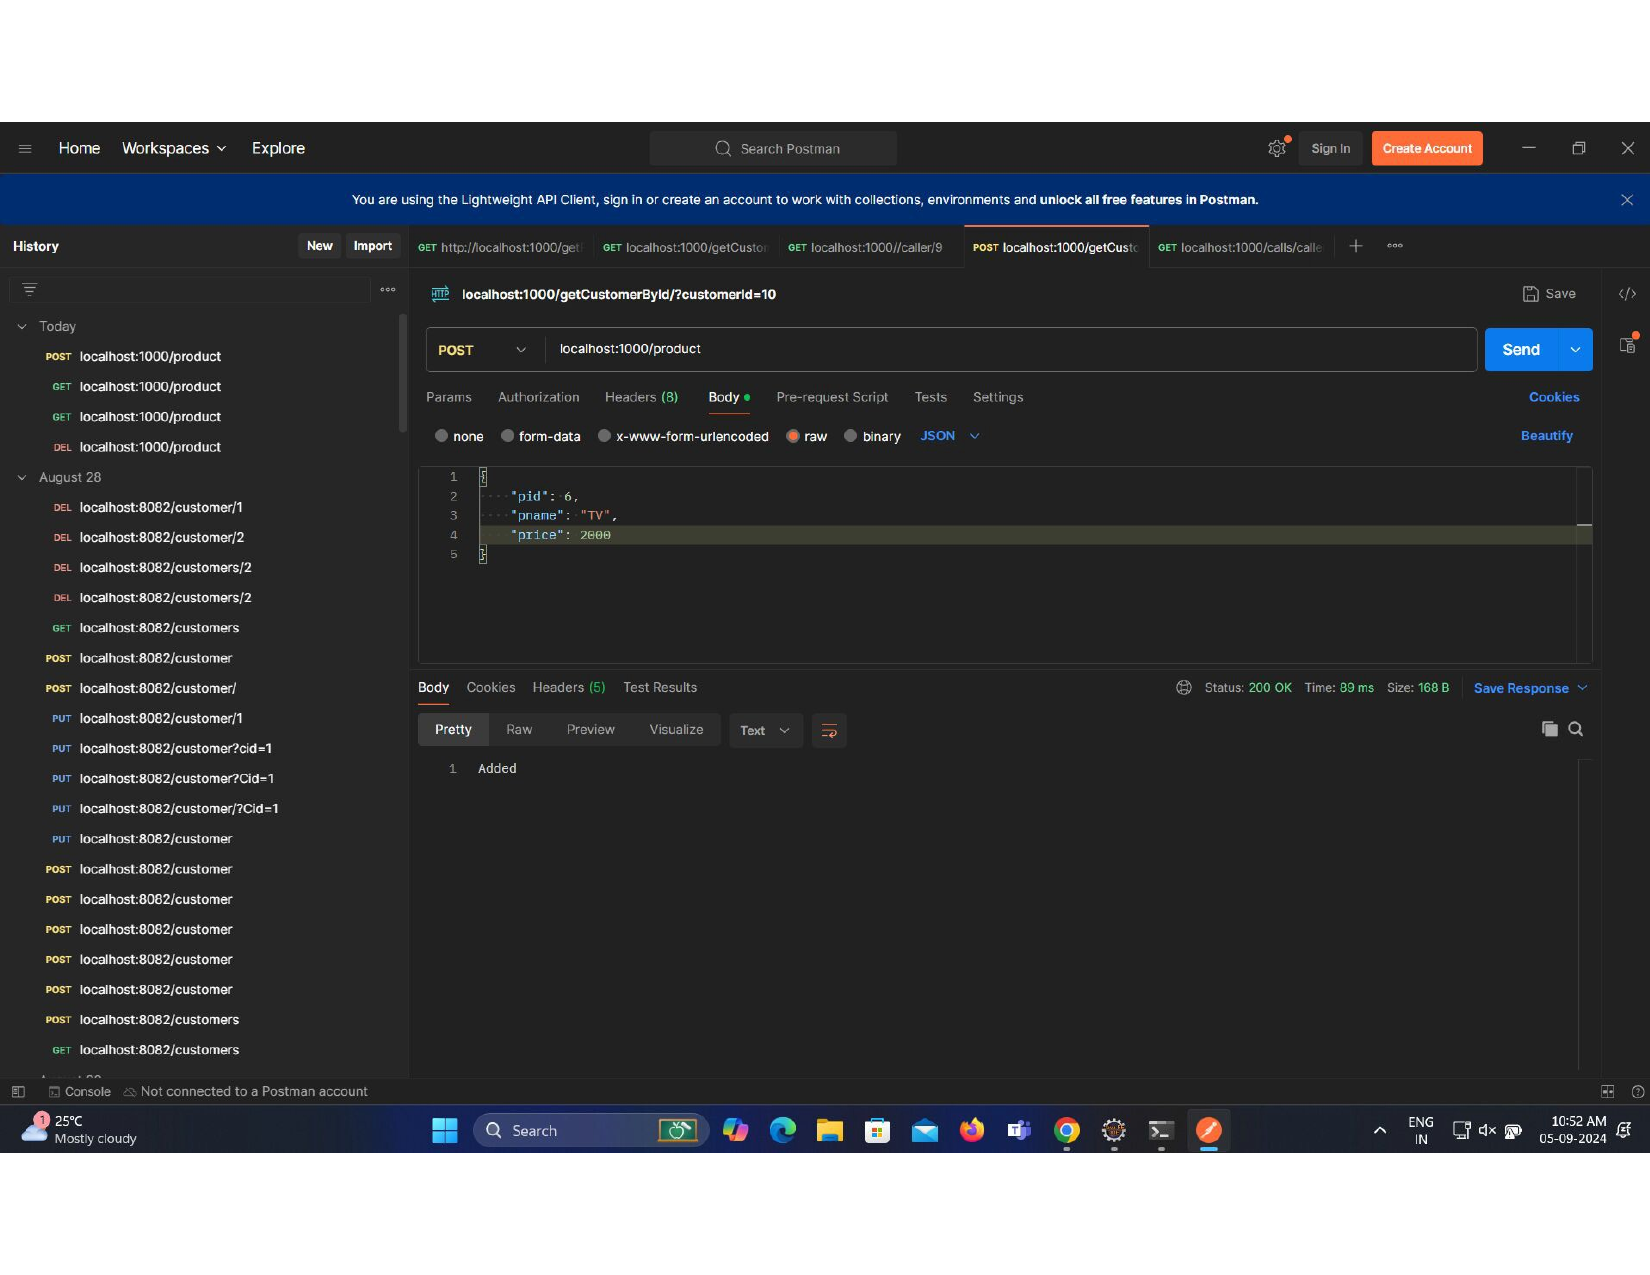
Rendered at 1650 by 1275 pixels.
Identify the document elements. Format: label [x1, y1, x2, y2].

picture [0, 122, 1650, 1153]
